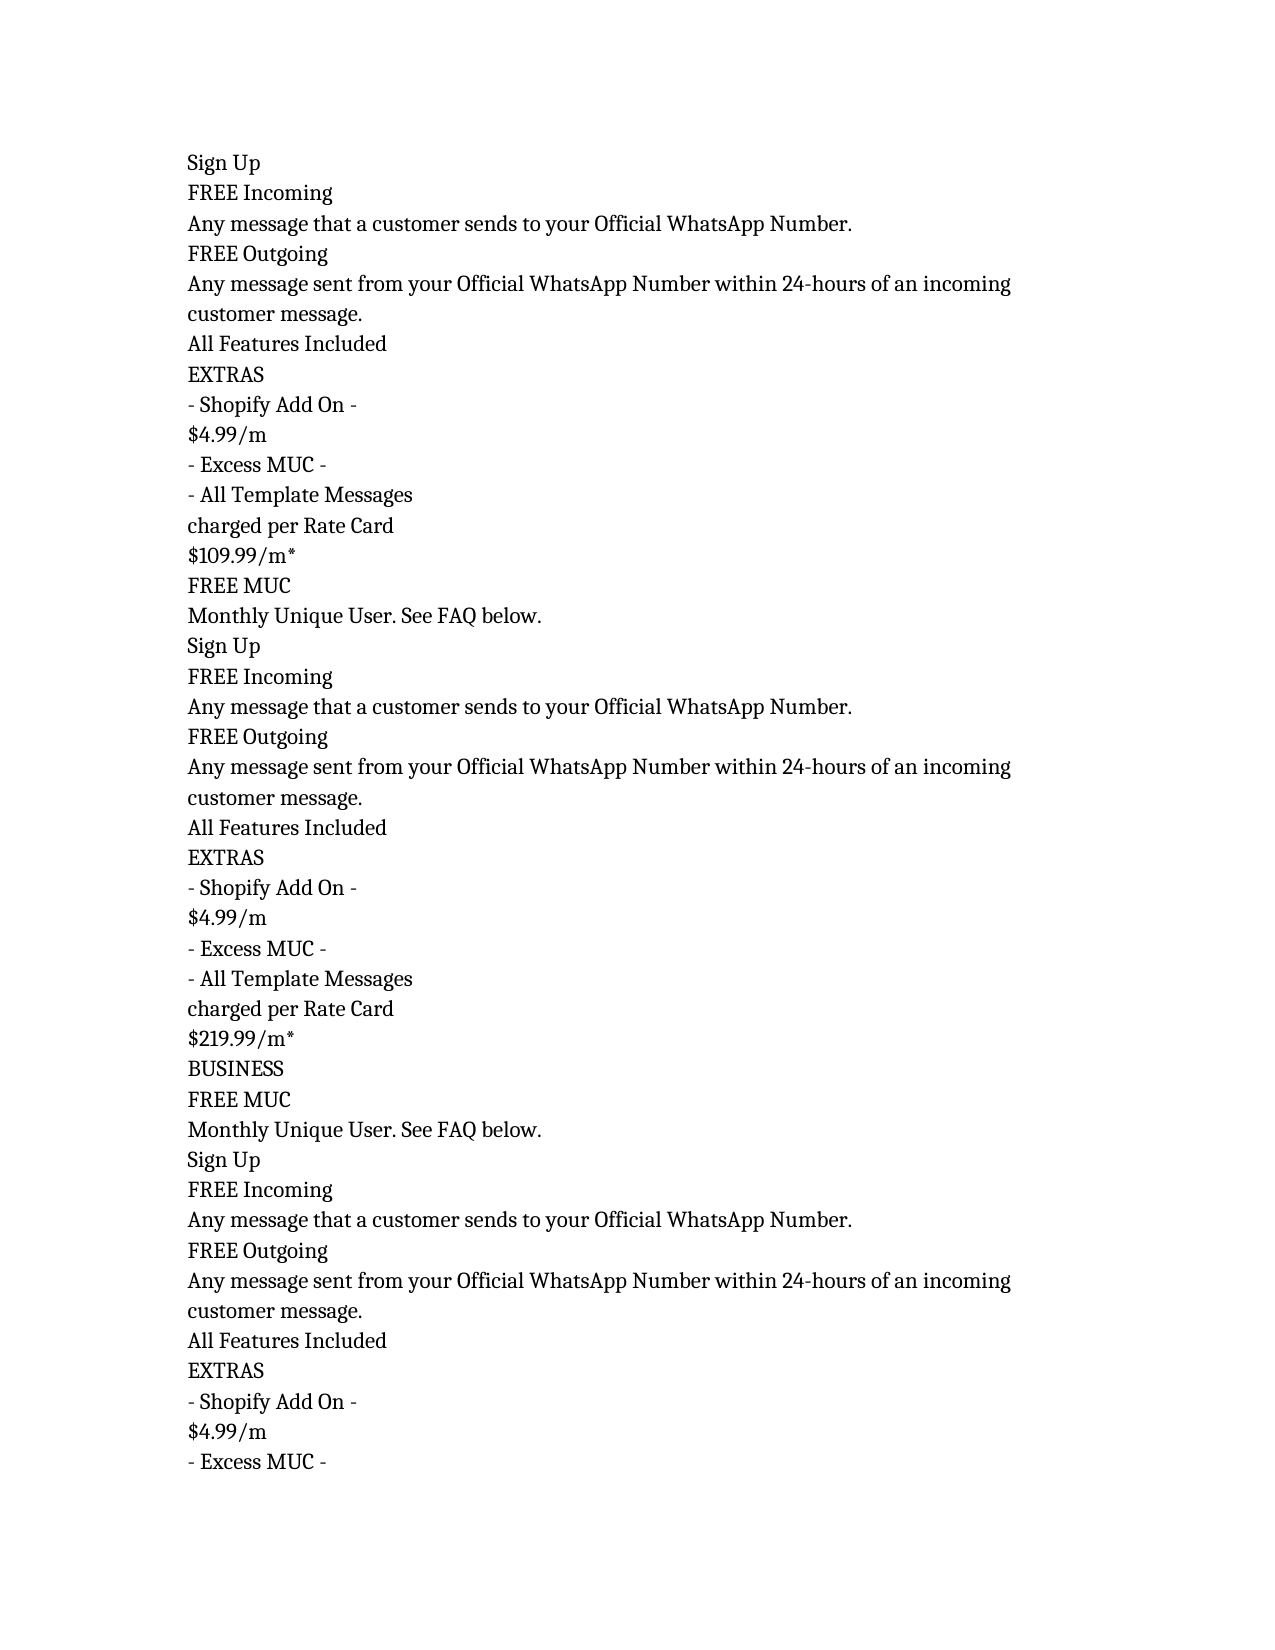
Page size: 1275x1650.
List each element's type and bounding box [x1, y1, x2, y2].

text [187, 150, 1087, 1475]
